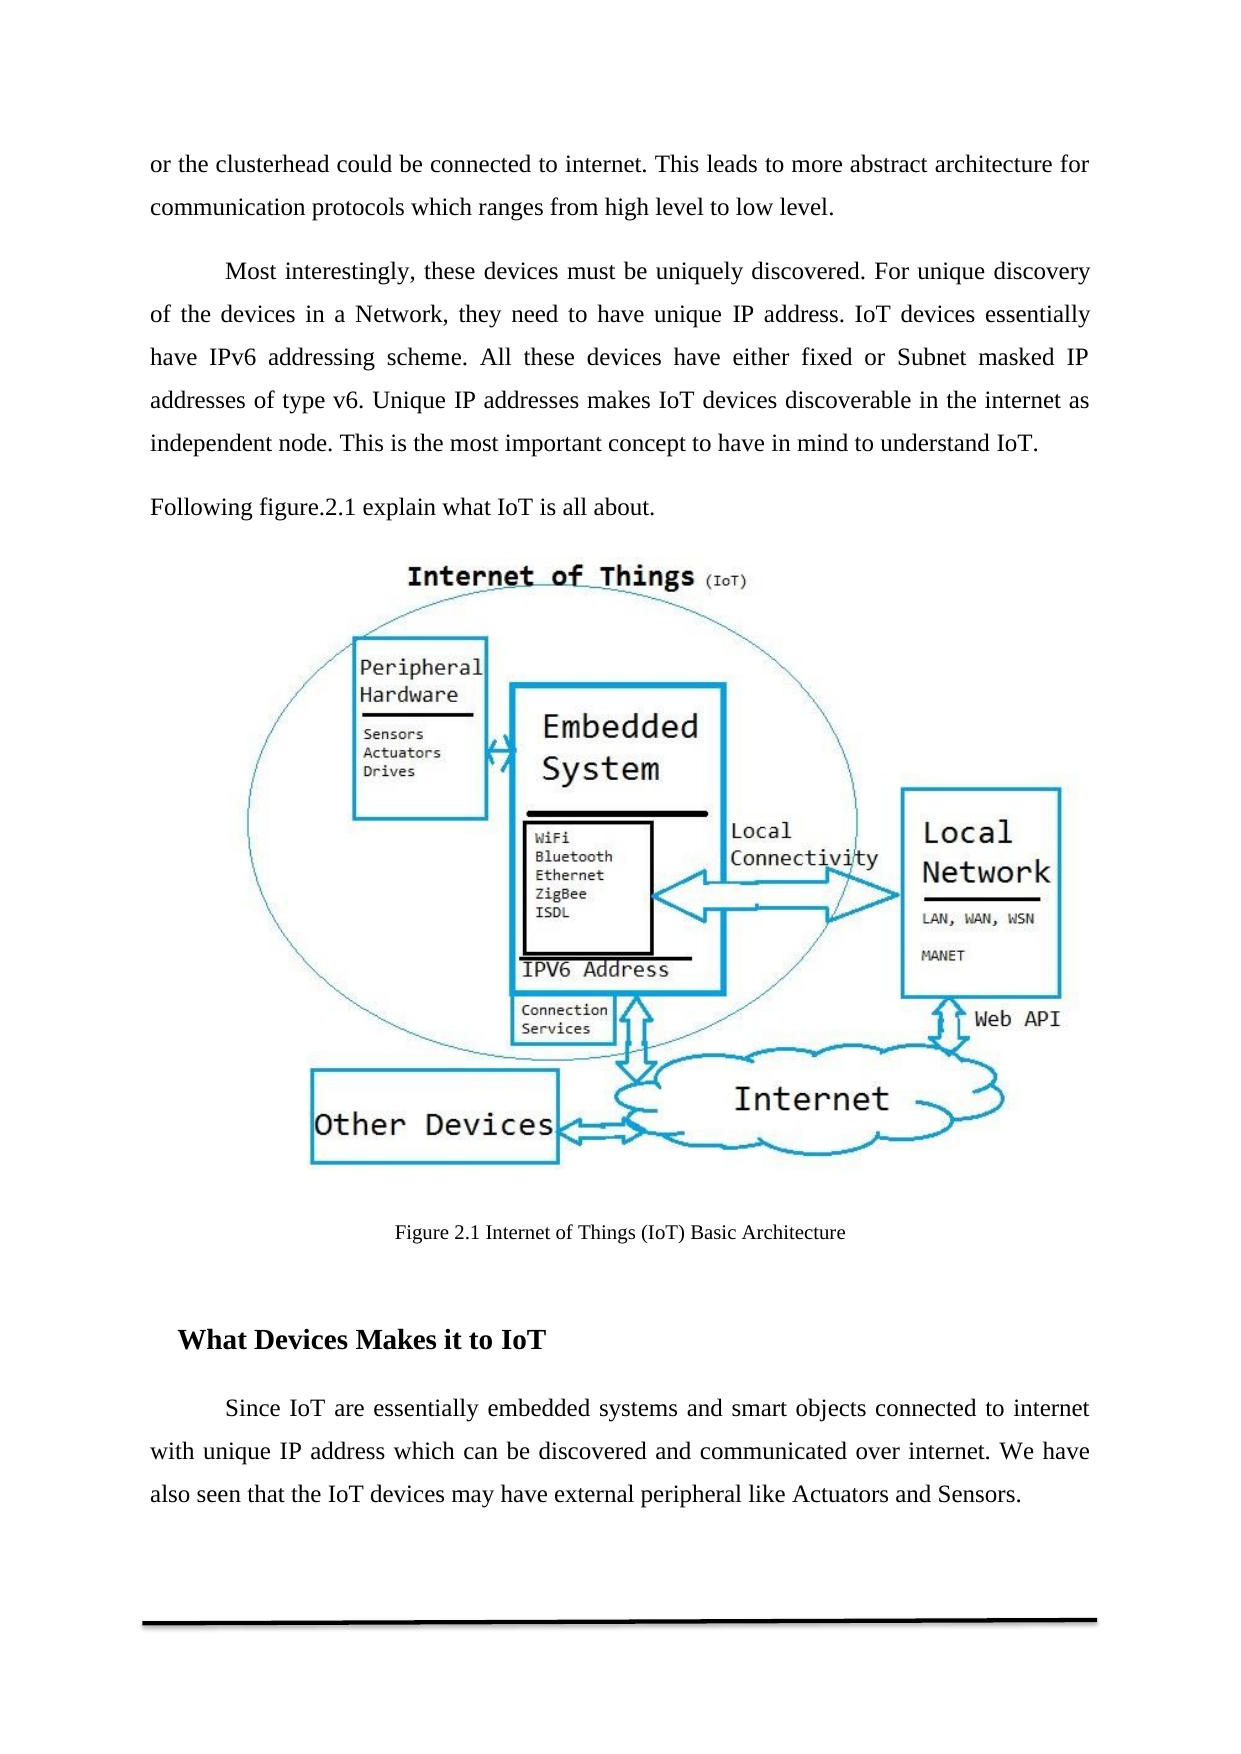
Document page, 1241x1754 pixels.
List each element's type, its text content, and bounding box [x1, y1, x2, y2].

text Following figure.2.1 explain what IoT is all about. [150, 492, 1105, 521]
picture [229, 557, 1080, 1171]
list What Devices Makes it to IoT [139, 1322, 1105, 1356]
picture [135, 1613, 1107, 1636]
text Since IoT are essentially embedded systems and smart objects connected to internet with unique IP address which can be discovered and communicated over internet. We have also seen that the IoT devices may have external peripheral like Actuators and Sensors. [150, 1393, 1090, 1508]
text Figure 2.1 Internet of Things (IoT) Basic Architecture [290, 1220, 950, 1244]
text or the clusterhead could be connected to internet. This leads to more abstract architecture for communication protocols which ranges from high level to low level. [150, 149, 1090, 221]
text Most interestingly, these devices must be uniquely discovered. For unique discovery of the devices in a Network, they need to have unique IP address. IoT devices essentially have IPv6 addressing scheme. All these devices have either fixed or Subnet masked IP addresses of type v6. Unique IP addresses makes IoT devices discoverable in the internet as independent node. This is the most important concept to have in mind to understand IoT. [150, 256, 1091, 457]
